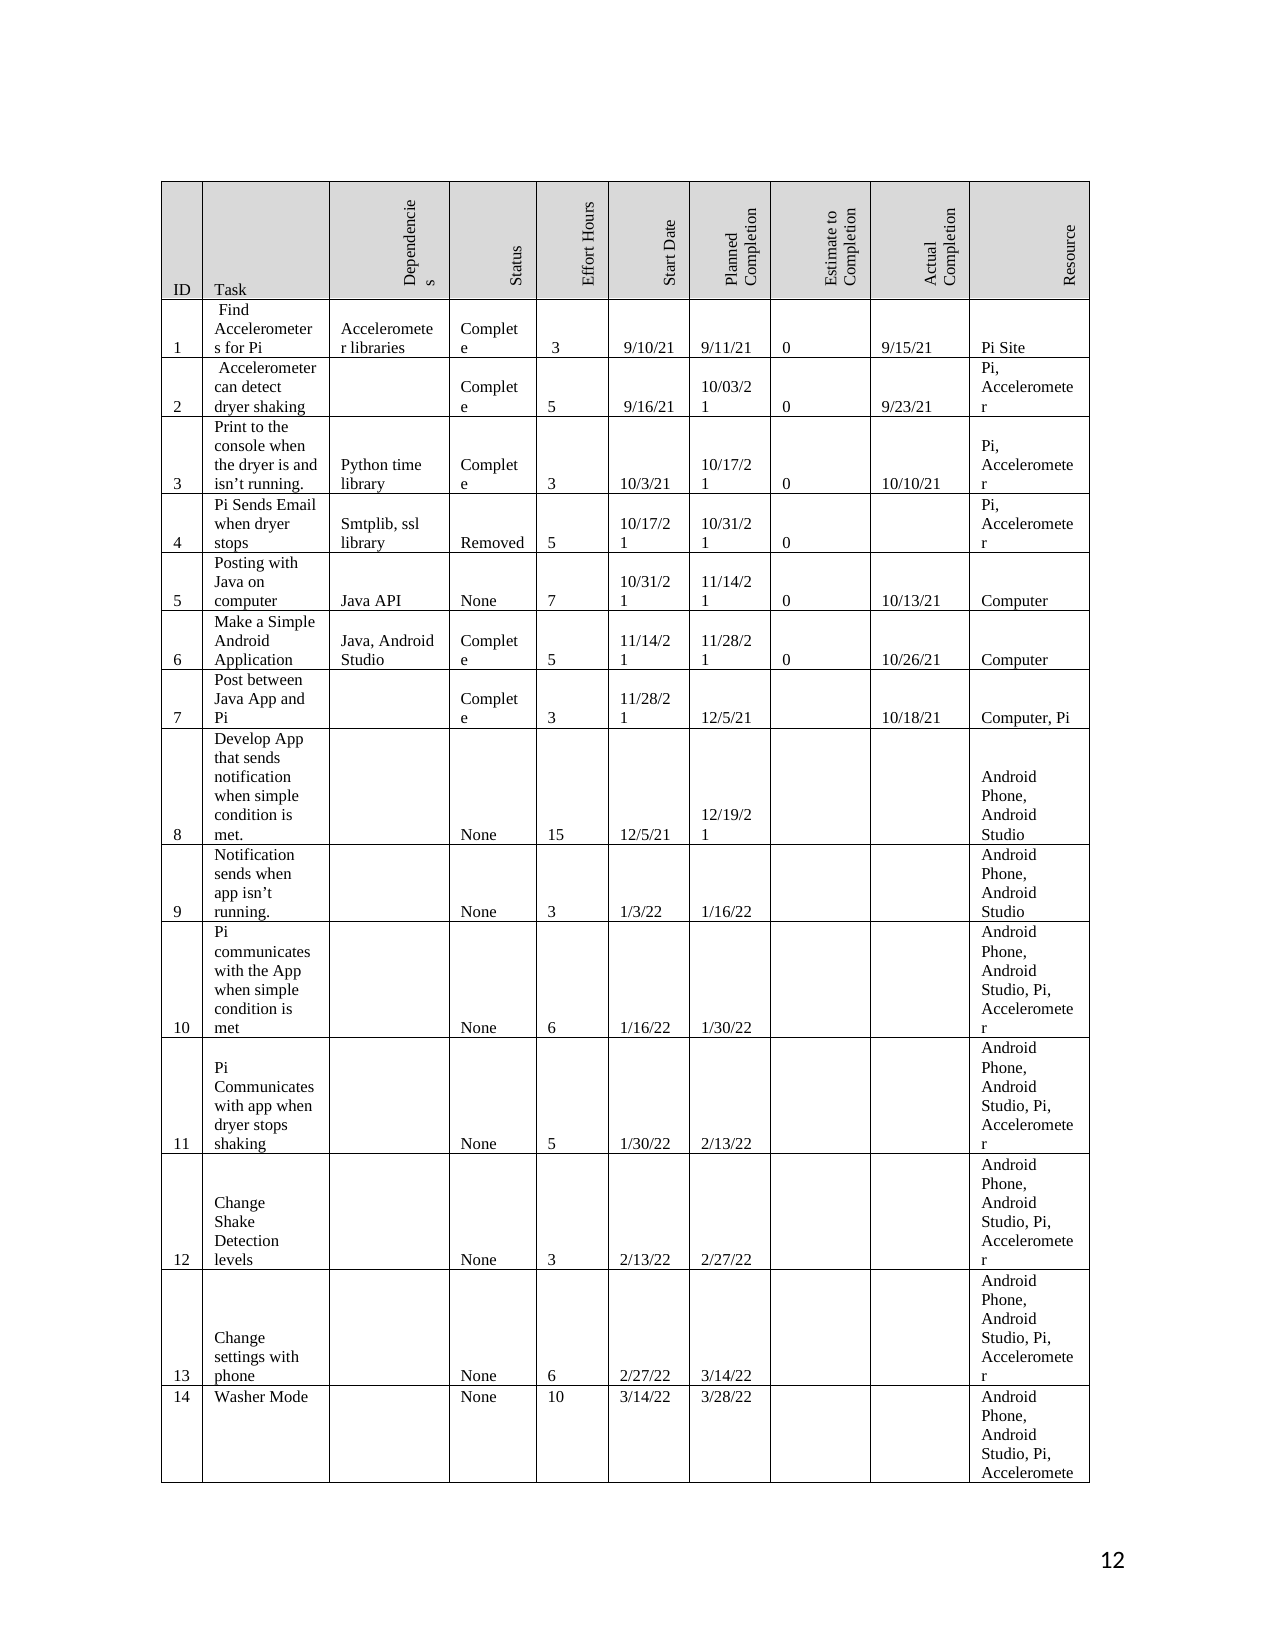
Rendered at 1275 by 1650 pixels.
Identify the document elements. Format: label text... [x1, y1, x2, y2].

table_cell [330, 1154, 449, 1269]
table_cell [330, 1386, 449, 1482]
table_cell Smtplib, ssl library [330, 494, 449, 552]
table_cell 7 [537, 553, 608, 610]
table_cell 3/14/22 [690, 1270, 770, 1385]
table_cell [871, 1270, 969, 1385]
table_cell 14 [162, 1386, 202, 1482]
table_cell Pi, Accelerometer [970, 358, 1089, 416]
table_header Effort Hours [537, 182, 608, 298]
table_cell 1/16/22 [609, 922, 689, 1037]
table_cell Python time library [330, 417, 449, 493]
table_cell [871, 1386, 969, 1482]
table_cell [771, 1038, 870, 1153]
table_cell 2 [162, 358, 202, 416]
table_cell 15 [537, 729, 608, 843]
table_cell 5 [537, 1038, 608, 1153]
table_cell 9 [162, 845, 202, 921]
table_cell Android Phone, Android Studio, Pi, Accelerometer [970, 922, 1089, 1037]
table_cell [771, 1154, 870, 1269]
table_cell Complete [450, 417, 536, 493]
table_cell None [450, 922, 536, 1037]
table_cell [871, 1154, 969, 1269]
table_cell Android Phone, Android Studio, Pi, Accelerometer [970, 1154, 1089, 1269]
table_cell Removed [450, 494, 536, 552]
table_cell [330, 729, 449, 843]
table_cell Computer [970, 611, 1089, 669]
table_cell [871, 729, 969, 843]
table_cell Washer Mode [203, 1386, 329, 1482]
table_cell [871, 845, 969, 921]
table_cell 10/03/21 [690, 358, 770, 416]
table_cell Notification sends when app isn’t running. [203, 845, 329, 921]
table_cell Pi communicates with the App when simple condition is met [203, 922, 329, 1037]
table_cell 2/27/22 [609, 1270, 689, 1385]
table_cell None [450, 1154, 536, 1269]
table_cell 10/26/21 [871, 611, 969, 669]
table_cell [771, 1270, 870, 1385]
table_cell 5 [162, 553, 202, 610]
table_cell [771, 729, 870, 843]
table_cell 5 [537, 494, 608, 552]
table_cell [871, 494, 969, 552]
table_cell 3 [537, 845, 608, 921]
table_header Dependencies [330, 182, 449, 298]
table_cell 11 [162, 1038, 202, 1153]
table_cell 11/28/21 [690, 611, 770, 669]
table_cell Pi, Accelerometer [970, 494, 1089, 552]
table_cell Android Phone, Android Studio, Pi, Accelerometer [970, 1386, 1089, 1482]
table_cell Complete [450, 358, 536, 416]
table_cell Java, Android Studio [330, 611, 449, 669]
table_header Task [203, 182, 329, 298]
table_cell 6 [537, 922, 608, 1037]
table_cell None [450, 553, 536, 610]
table_cell Pi, Accelerometer [970, 417, 1089, 493]
table_cell 0 [771, 611, 870, 669]
table_cell Posting with Java on computer [203, 553, 329, 610]
table_cell 3 [537, 417, 608, 493]
table_cell 10/13/21 [871, 553, 969, 610]
table_cell [771, 1386, 870, 1482]
table_cell 0 [771, 553, 870, 610]
table_cell 9/16/21 [609, 358, 689, 416]
table_cell 13 [162, 1270, 202, 1385]
table_cell 1/16/22 [690, 845, 770, 921]
table_cell None [450, 1038, 536, 1153]
table_cell Change Shake Detection levels [203, 1154, 329, 1269]
table_cell 10/18/21 [871, 670, 969, 727]
table_cell Computer, Pi [970, 670, 1089, 727]
table_cell Change settings with phone [203, 1270, 329, 1385]
table_cell 0 [771, 300, 870, 357]
table_cell 9/10/21 [609, 300, 689, 357]
table_cell Print to the console when the dryer is and isn’t running. [203, 417, 329, 493]
table_cell [871, 922, 969, 1037]
table_cell Complete [450, 300, 536, 357]
table_cell 8 [162, 729, 202, 843]
table_cell 10/17/21 [609, 494, 689, 552]
table_cell 3 [537, 300, 608, 357]
table_cell 9/23/21 [871, 358, 969, 416]
table_cell Complete [450, 670, 536, 727]
table_cell 3 [162, 417, 202, 493]
table_cell Computer [970, 553, 1089, 610]
table_cell Post between Java App and Pi [203, 670, 329, 727]
table_cell 4 [162, 494, 202, 552]
table_cell 6 [537, 1270, 608, 1385]
table_cell None [450, 1386, 536, 1482]
table_header Estimate to Completion [771, 182, 870, 298]
table_cell 0 [771, 417, 870, 493]
table_header Actual Completion [871, 182, 969, 298]
table_cell 2/13/22 [690, 1038, 770, 1153]
table_cell 10/10/21 [871, 417, 969, 493]
table_cell None [450, 1270, 536, 1385]
table_cell 12 [162, 1154, 202, 1269]
table_cell 6 [162, 611, 202, 669]
table_cell Android Phone, Android Studio [970, 729, 1089, 843]
table_cell 12/5/21 [690, 670, 770, 727]
table_cell 11/14/21 [609, 611, 689, 669]
table_cell 9/15/21 [871, 300, 969, 357]
table_cell [771, 845, 870, 921]
table_cell Android Phone, Android Studio [970, 845, 1089, 921]
table_cell Develop App that sends notification when simple condition is met. [203, 729, 329, 843]
table_cell Pi Communicates with app when dryer stops shaking [203, 1038, 329, 1153]
table_cell Find Accelerometers for Pi [203, 300, 329, 357]
table_cell Accelerometer libraries [330, 300, 449, 357]
table_cell 10/17/21 [690, 417, 770, 493]
table_cell 12/19/21 [690, 729, 770, 843]
table_cell None [450, 845, 536, 921]
table_cell [330, 922, 449, 1037]
table_cell 0 [771, 358, 870, 416]
table_cell 3/28/22 [690, 1386, 770, 1482]
table_cell 5 [537, 611, 608, 669]
table_cell Make a Simple Android Application [203, 611, 329, 669]
table_cell 9/11/21 [690, 300, 770, 357]
table_cell 11/14/21 [690, 553, 770, 610]
table_cell Pi Sends Email when dryer stops [203, 494, 329, 552]
table_cell 5 [537, 358, 608, 416]
table_cell [330, 358, 449, 416]
table_cell Android Phone, Android Studio, Pi, Accelerometer [970, 1270, 1089, 1385]
table_cell 3 [537, 1154, 608, 1269]
table_cell Java API [330, 553, 449, 610]
table_cell 0 [771, 494, 870, 552]
table_cell None [450, 729, 536, 843]
table_header Status [450, 182, 536, 298]
table_cell 1/30/22 [609, 1038, 689, 1153]
table_cell [871, 1038, 969, 1153]
table_cell 2/27/22 [690, 1154, 770, 1269]
table_cell 3/14/22 [609, 1386, 689, 1482]
table_header ID [162, 182, 202, 298]
table_header Resource [970, 182, 1089, 298]
table_cell 10/31/21 [609, 553, 689, 610]
table_cell 3 [537, 670, 608, 727]
table_cell 10 [162, 922, 202, 1037]
table_cell 11/28/21 [609, 670, 689, 727]
table_cell [771, 670, 870, 727]
table_cell [771, 922, 870, 1037]
table_cell [330, 1038, 449, 1153]
table_cell 1/3/22 [609, 845, 689, 921]
table_cell Complete [450, 611, 536, 669]
table_cell 7 [162, 670, 202, 727]
table_cell Accelerometer can detect dryer shaking [203, 358, 329, 416]
table_cell [330, 845, 449, 921]
table_cell 10 [537, 1386, 608, 1482]
table_cell 1/30/22 [690, 922, 770, 1037]
table_cell 1 [162, 300, 202, 357]
table_cell 10/31/21 [690, 494, 770, 552]
table_cell Android Phone, Android Studio, Pi, Accelerometer [970, 1038, 1089, 1153]
table_header Planned Completion [690, 182, 770, 298]
table_header Start Date [609, 182, 689, 298]
table_cell [330, 670, 449, 727]
table_cell [330, 1270, 449, 1385]
table_cell 2/13/22 [609, 1154, 689, 1269]
table_cell Pi Site [970, 300, 1089, 357]
table_cell 10/3/21 [609, 417, 689, 493]
table_cell 12/5/21 [609, 729, 689, 843]
